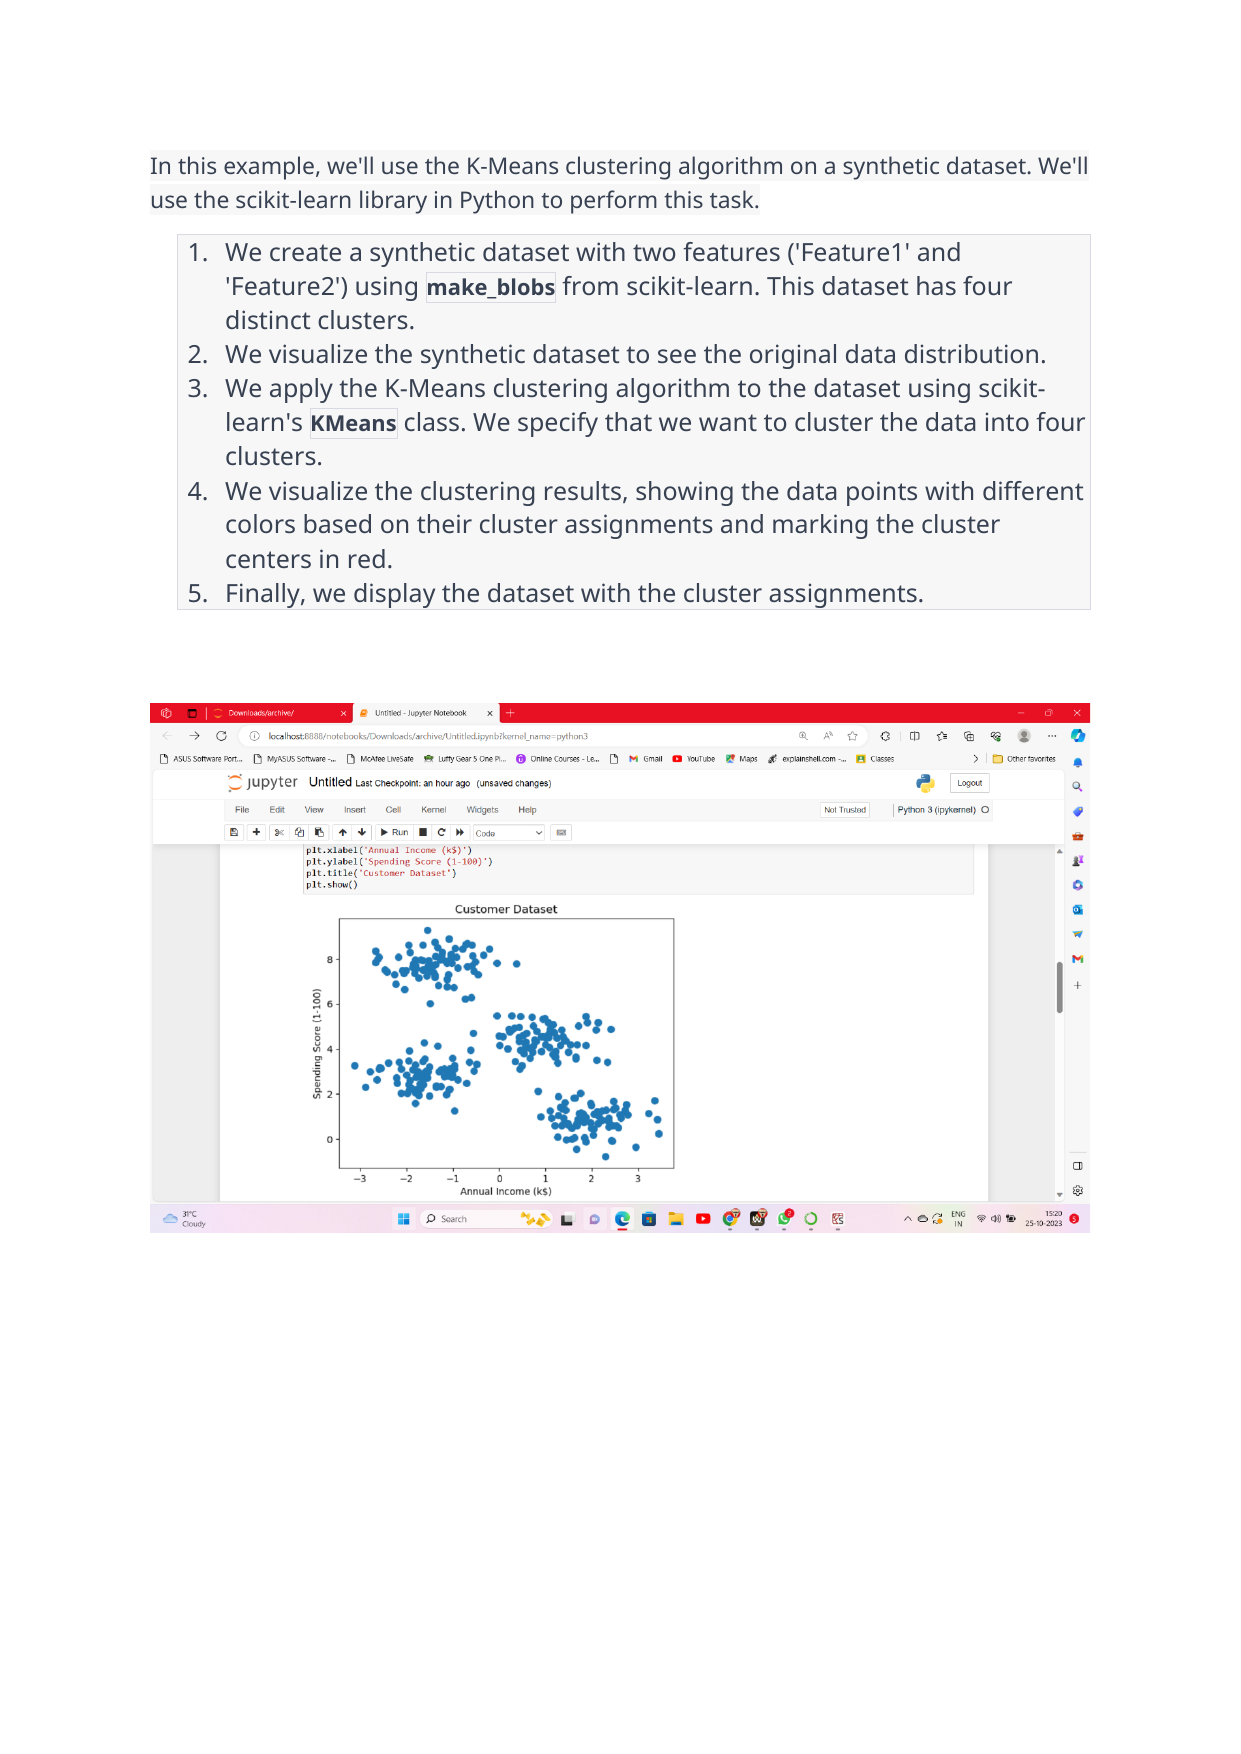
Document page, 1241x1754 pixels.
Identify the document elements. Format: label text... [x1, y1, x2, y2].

list We visualize the synthetic dataset to see the original data distribution. [178, 336, 1090, 370]
picture [150, 703, 1091, 1233]
text In this example, we'll use the K-Means clustering algorithm on a synthetic dataset. We'll use the scikit-learn library in Python to perform this task. [150, 150, 1090, 215]
list Finally, we display the dataset with the cluster assignments. [178, 575, 1090, 609]
list We apply the K-Means clustering algorithm to the dataset using scikit-learn's KMeans class. We specify that we want to cluster the data into four clusters. [178, 370, 1090, 473]
list We create a synthetic dataset with two features ('Feature1' and 'Feature2') using make_blobs from scikit-learn. This dataset has four distinct clusters. [178, 235, 1090, 336]
list We visualize the clustering results, showing the data points with different colors based on their cluster assignments and marking the cluster centers in red. [178, 473, 1090, 575]
